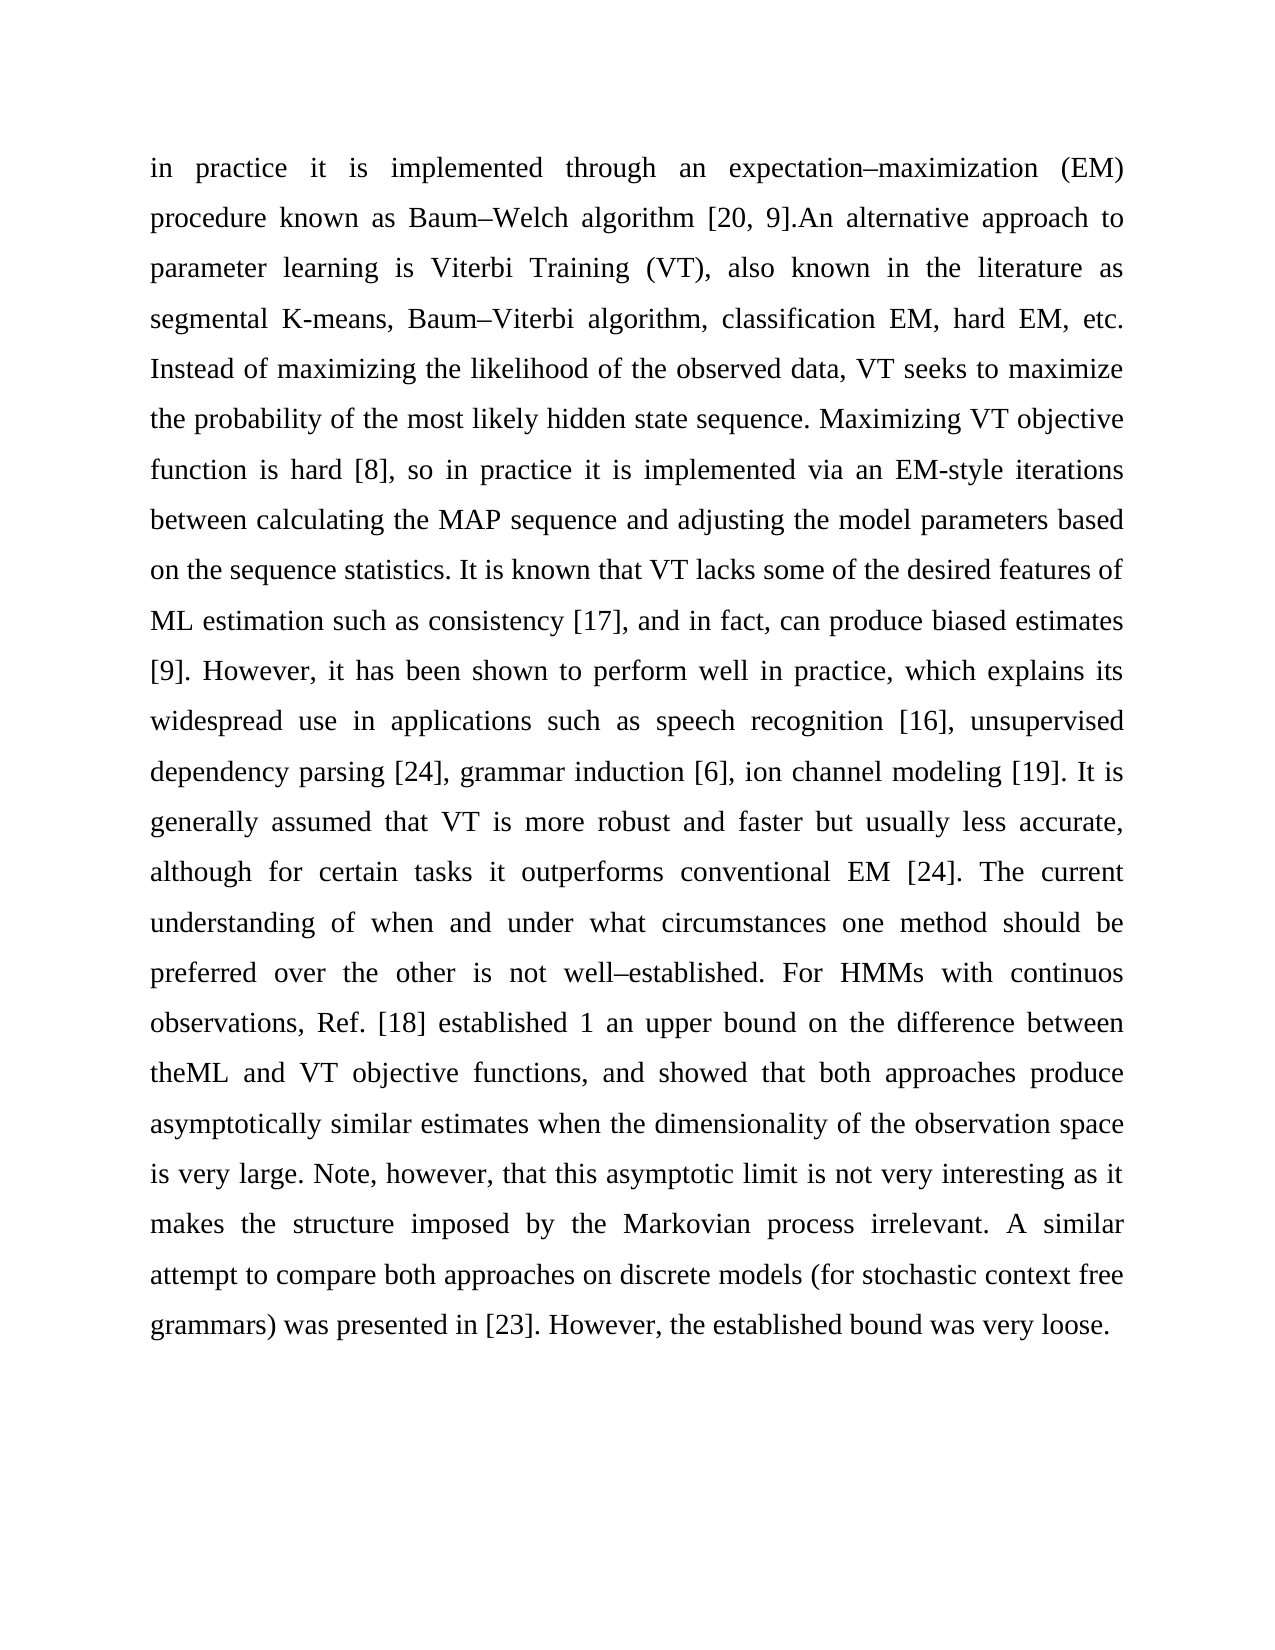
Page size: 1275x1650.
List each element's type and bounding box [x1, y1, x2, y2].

text [150, 150, 1125, 1341]
